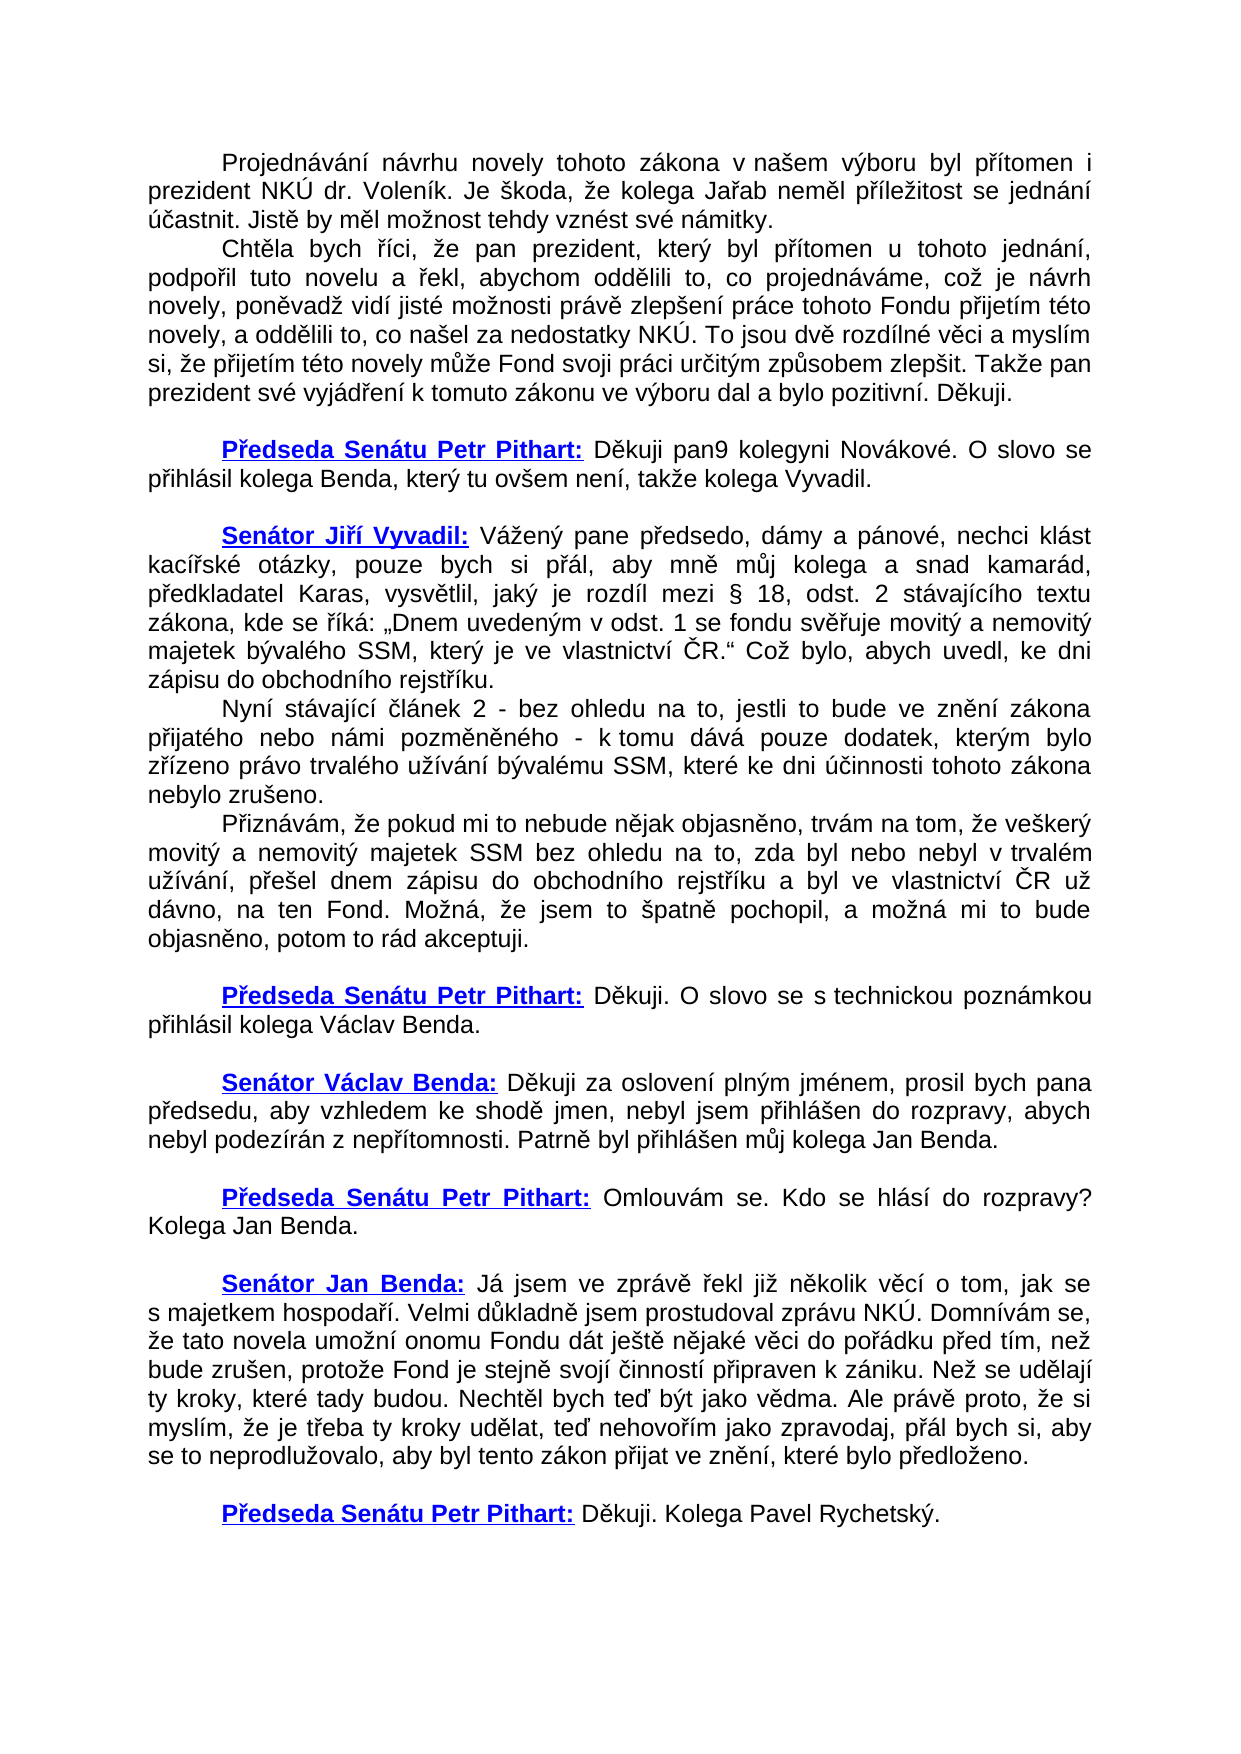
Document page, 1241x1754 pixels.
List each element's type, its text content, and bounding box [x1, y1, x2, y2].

text Projednávání návrhu novely tohoto zákona v našem výboru byl přítomen i prezident NKÚ dr. Voleník. Je škoda, že kolega Jařab neměl příležitost se jednání účastnit. Jistě by měl možnost tehdy vznést své námitky. [148, 148, 1093, 234]
text Předseda Senátu Petr Pithart: Děkuji pan9 kolegyni Novákové. O slovo se přihlásil kolega Benda, který tu ovšem není, takže kolega Vyvadil. [148, 435, 1093, 493]
text Nyní stávající článek 2 - bez ohledu na to, jestli to bude ve znění zákona přijatého nebo námi pozměněného - k tomu dává pouze dodatek, kterým bylo zřízeno právo trvalého užívání bývalému SSM, které ke dni účinnosti tohoto zákona nebylo zrušeno. [148, 694, 1093, 809]
text Senátor Jan Benda: Já jsem ve zprávě řekl již několik věcí o tom, jak se s majetkem hospodaří. Velmi důkladně jsem prostudoval zprávu NKÚ. Domnívám se, že tato novela umožní onomu Fondu dát ještě nějaké věci do pořádku před tím, než bude zrušen, protože Fond je stejně svojí činností připraven k zániku. Než se udělají ty kroky, které tady budou. Nechtěl bych teď být jako vědma. Ale právě proto, že si myslím, že je třeba ty kroky udělat, teď nehovořím jako zpravodaj, přál bych si, aby se to neprodlužovalo, aby byl tento zákon přijat ve znění, které bylo předloženo. [148, 1269, 1093, 1470]
text Předseda Senátu Petr Pithart: Děkuji. Kolega Pavel Rychetský. [148, 1499, 1093, 1528]
text Senátor Jiří Vyvadil: Vážený pane předsedo, dámy a pánové, nechci klást kacířské otázky, pouze bych si přál, aby mně můj kolega a snad kamarád, předkladatel Karas, vysvětlil, jaký je rozdíl mezi § 18, odst. 2 stávajícího textu zákona, kde se říká: „Dnem uvedeným v odst. 1 se fondu svěřuje movitý a nemovitý majetek bývalého SSM, který je ve vlastnictví ČR.“ Což bylo, abych uvedl, ke dni zápisu do obchodního rejstříku. [148, 521, 1093, 694]
text Senátor Václav Benda: Děkuji za oslovení plným jménem, prosil bych pana předsedu, aby vzhledem ke shodě jmen, nebyl jsem přihlášen do rozpravy, abych nebyl podezírán z nepřítomnosti. Patrně byl přihlášen můj kolega Jan Benda. [148, 1068, 1093, 1154]
text Chtěla bych říci, že pan prezident, který byl přítomen u tohoto jednání, podpořil tuto novelu a řekl, abychom oddělili to, co projednáváme, což je návrh novely, poněvadž vidí jisté možnosti právě zlepšení práce tohoto Fondu přijetím této novely, a oddělili to, co našel za nedostatky NKÚ. To jsou dvě rozdílné věci a myslím si, že přijetím této novely může Fond svoji práci určitým způsobem zlepšit. Takže pan prezident své vyjádření k tomuto zákonu ve výboru dal a bylo pozitivní. Děkuji. [148, 234, 1093, 406]
text Předseda Senátu Petr Pithart: Omlouvám se. Kdo se hlásí do rozpravy? Kolega Jan Benda. [148, 1183, 1093, 1240]
text Přiznávám, že pokud mi to nebude nějak objasněno, trvám na tom, že veškerý movitý a nemovitý majetek SSM bez ohledu na to, zda byl nebo nebyl v trvalém užívání, přešel dnem zápisu do obchodního rejstříku a byl ve vlastnictví ČR už dávno, na ten Fond. Možná, že jsem to špatně pochopil, a možná mi to bude objasněno, potom to rád akceptuji. [148, 809, 1093, 953]
text Předseda Senátu Petr Pithart: Děkuji. O slovo se s technickou poznámkou přihlásil kolega Václav Benda. [148, 981, 1093, 1039]
